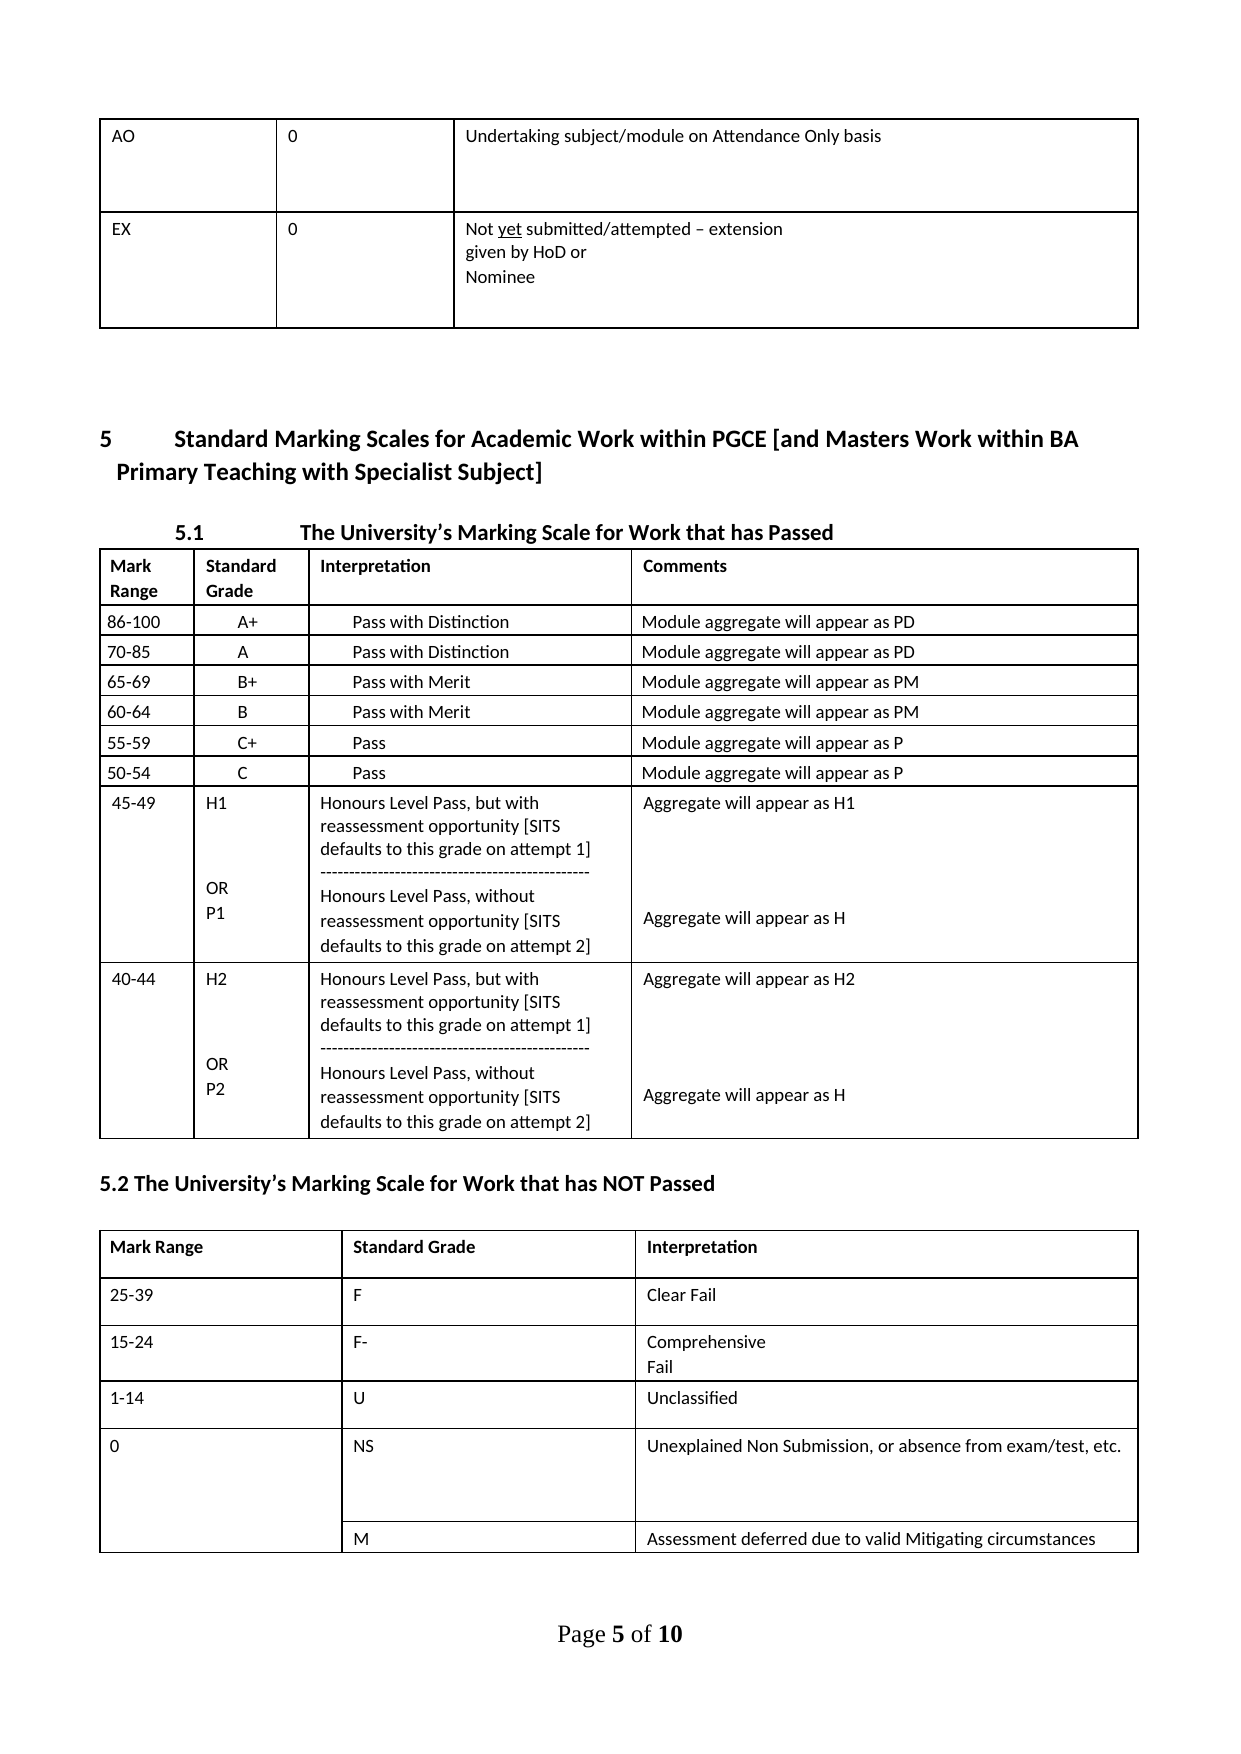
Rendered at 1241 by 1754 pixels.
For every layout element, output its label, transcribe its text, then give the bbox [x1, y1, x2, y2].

table_cell 86-100 [101, 606, 193, 634]
table_cell C+ [195, 726, 308, 755]
table_header Standard Grade [195, 550, 308, 604]
table_header Comments [632, 550, 1137, 604]
table_cell NS [343, 1429, 635, 1521]
table_cell 60-64 [101, 696, 193, 725]
table_cell 45-49 [101, 787, 193, 961]
table_cell Honours Level Pass, but with reassessment opportunity [SITS defaults to this grade on attempt 1] ----------------------------------------------- Honours Level Pass, without reassessment opportunity [SITS defaults to this grade on attempt 2] [310, 963, 631, 1137]
table_cell Module aggregate will appear as PM [632, 696, 1137, 725]
table_header Mark Range [101, 550, 193, 604]
table_cell AO [101, 120, 276, 211]
table_cell C [195, 757, 308, 785]
table_cell F- [343, 1326, 635, 1380]
table_cell 0 [277, 120, 453, 211]
table_cell B+ [195, 666, 308, 694]
table_cell 0 [101, 1429, 341, 1552]
table_cell M [343, 1522, 635, 1552]
table_cell Pass with Merit [310, 666, 631, 694]
table_header Mark Range [101, 1231, 341, 1277]
table_cell H2 OR P2 [195, 963, 308, 1137]
table_cell Pass with Distinction [310, 636, 631, 664]
table_cell Pass [310, 757, 631, 785]
table_cell B [195, 696, 308, 725]
table_cell EX [101, 213, 276, 327]
table_cell Unexplained Non Submission, or absence from exam/test, etc. [636, 1429, 1137, 1521]
table_cell Module aggregate will appear as PD [632, 606, 1137, 634]
table_cell 25-39 [101, 1279, 341, 1324]
table_cell Comprehensive Fail [636, 1326, 1137, 1380]
table_cell A+ [195, 606, 308, 634]
table_cell Module aggregate will appear as PM [632, 666, 1137, 694]
table_cell Aggregate will appear as H1 Aggregate will appear as H [632, 787, 1137, 961]
table_cell A [195, 636, 308, 664]
table_cell 0 [277, 213, 453, 327]
subtitle 5.1 The University’s Marking Scale for Work that has Passed [99, 518, 1137, 546]
table_cell 65-69 [101, 666, 193, 694]
table_cell Pass with Distinction [310, 606, 631, 634]
table_cell 55-59 [101, 726, 193, 755]
table_header Interpretation [636, 1231, 1137, 1277]
table_cell H1 OR P1 [195, 787, 308, 961]
table_cell F [343, 1279, 635, 1324]
table_cell Module aggregate will appear as PD [632, 636, 1137, 664]
table_cell 70-85 [101, 636, 193, 664]
table_cell Not yet submitted/attempted – extension given by HoD or Nominee [455, 213, 1137, 327]
table_cell 40-44 [101, 963, 193, 1137]
table_cell 50-54 [101, 757, 193, 785]
table_cell Clear Fail [636, 1279, 1137, 1324]
table_header Standard Grade [343, 1231, 635, 1277]
table_cell 15-24 [101, 1326, 341, 1380]
subtitle Primary Teaching with Specialist Subject] [116, 456, 1124, 486]
table_cell Pass with Merit [310, 696, 631, 725]
table_cell Unclassified [636, 1382, 1137, 1428]
table_cell 1-14 [101, 1382, 341, 1428]
table_header Interpretation [310, 550, 631, 604]
table_cell Honours Level Pass, but with reassessment opportunity [SITS defaults to this grade on attempt 1] ----------------------------------------------- Honours Level Pass, without reassessment opportunity [SITS defaults to this grade on attempt 2] [310, 787, 631, 961]
text 5.2 The University’s Marking Scale for Work that has NOT Passed [99, 1169, 1137, 1197]
table_cell Aggregate will appear as H2 Aggregate will appear as H [632, 963, 1137, 1137]
table_cell Module aggregate will appear as P [632, 757, 1137, 785]
table_cell U [343, 1382, 635, 1428]
table_cell Assessment deferred due to valid Mitigating circumstances [636, 1522, 1137, 1552]
text 5 Standard Marking Scales for Academic Work within PGCE [and Masters Work within BA [99, 423, 1137, 454]
table_cell Pass [310, 726, 631, 755]
table_cell Undertaking subject/module on Attendance Only basis [455, 120, 1137, 211]
table_cell Module aggregate will appear as P [632, 726, 1137, 755]
